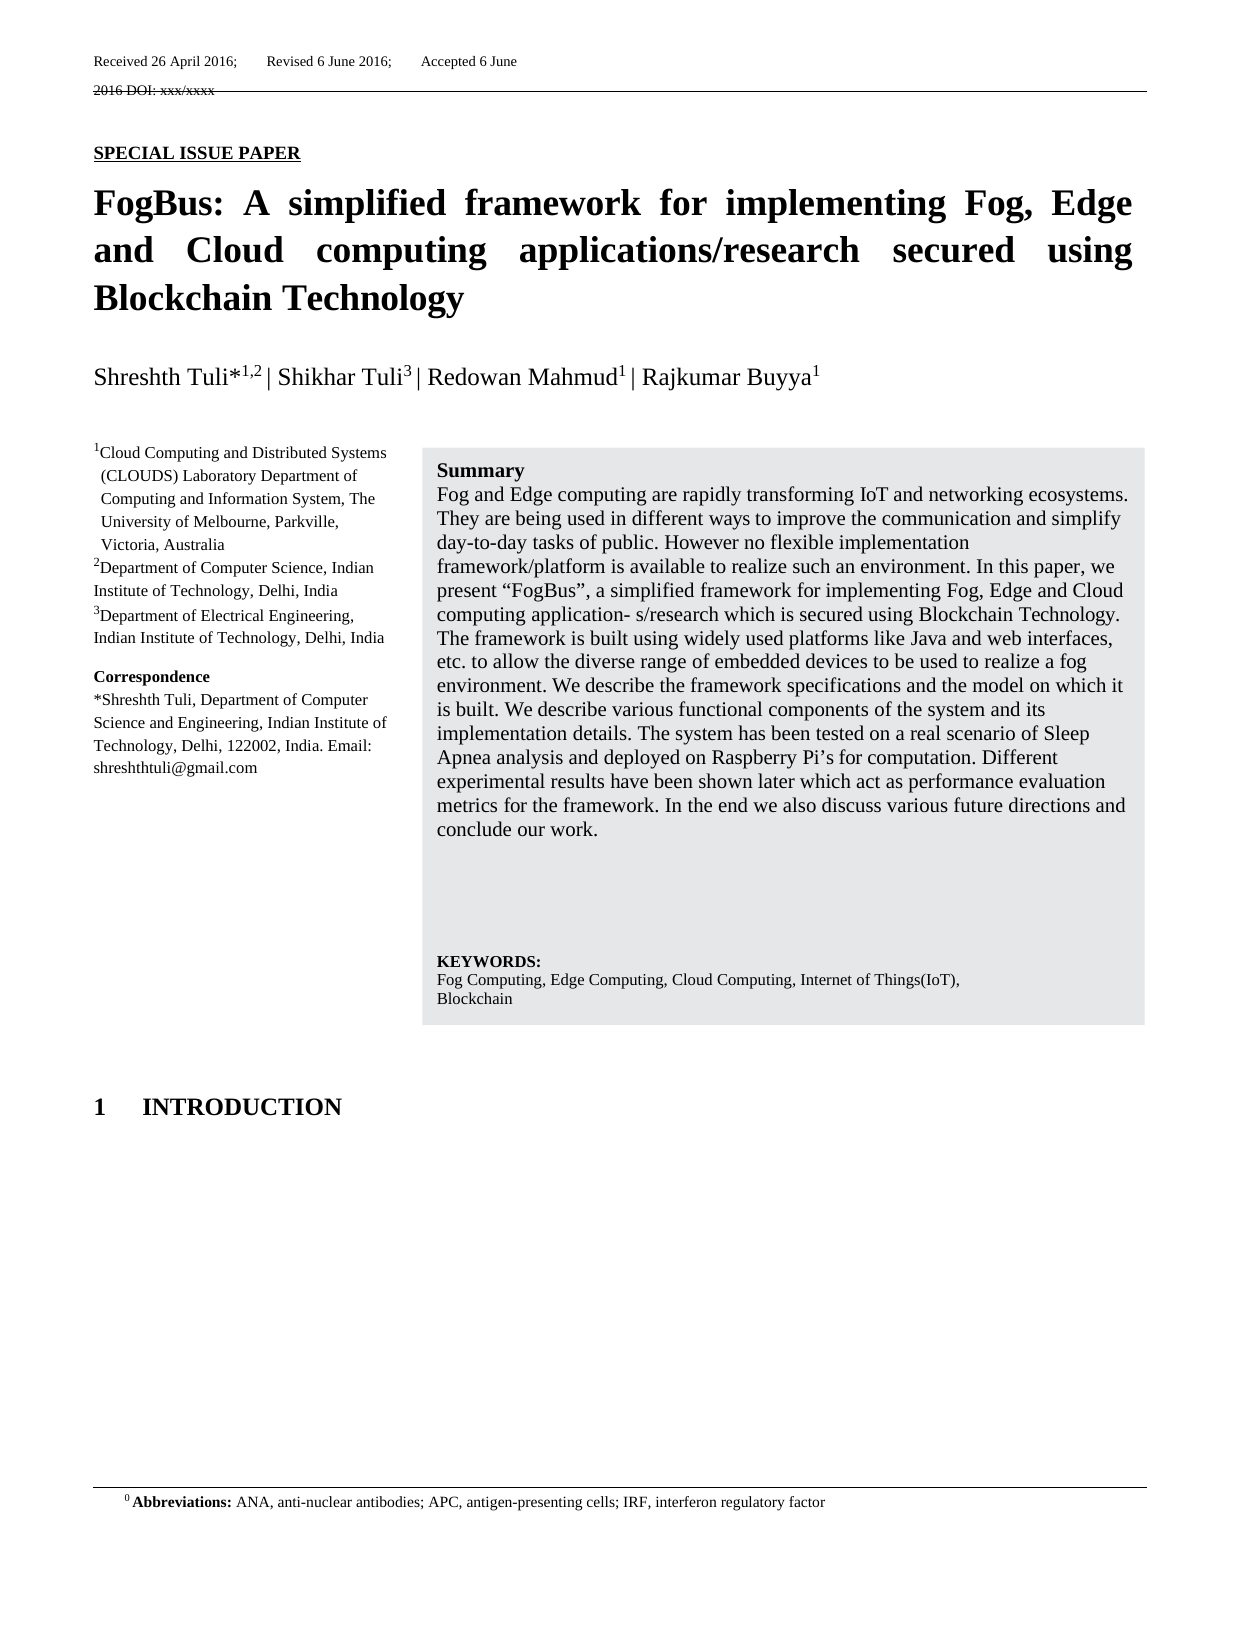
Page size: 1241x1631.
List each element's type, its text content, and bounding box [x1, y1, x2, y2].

text 2Department of Computer Science, Indian Institute of Technology, Delhi, India 3Department of Electrical Engineering, Indian Institute of Technology, Delhi, India [93, 555, 388, 647]
subtitle INTRODUCTION [93, 1092, 1173, 1121]
text Correspondence [93, 667, 1173, 686]
text 1Cloud Computing and Distributed Systems (CLOUDS) Laboratory Department of Computing and Information System, The University of Melbourne, Parkville, Victoria, Australia [93, 439, 388, 554]
text 0 Abbreviations: ANA, anti-nuclear antibodies; APC, antigen-presenting cells; IRF, interferon regulatory factor [124, 1487, 1173, 1511]
text Shreshth Tuli*1,2 | Shikhar Tuli3 | Redowan Mahmud1 | Rajkumar Buyya1 [93, 361, 1173, 391]
text SPECIAL ISSUE PAPER [93, 142, 1173, 163]
text *Shreshth Tuli, Department of Computer Science and Engineering, Indian Institute of Technology, Delhi, 122002, India. Email: shreshthtuli@gmail.com [93, 690, 417, 777]
text Received 26 April 2016; Revised 6 June 2016; Accepted 6 June 2016 DOI: xxx/xxxx [93, 53, 549, 99]
text FogBus: A simplified framework for implementing Fog, Edge and Cloud computing applications/research secured using Blockchain Technology [93, 181, 1133, 318]
